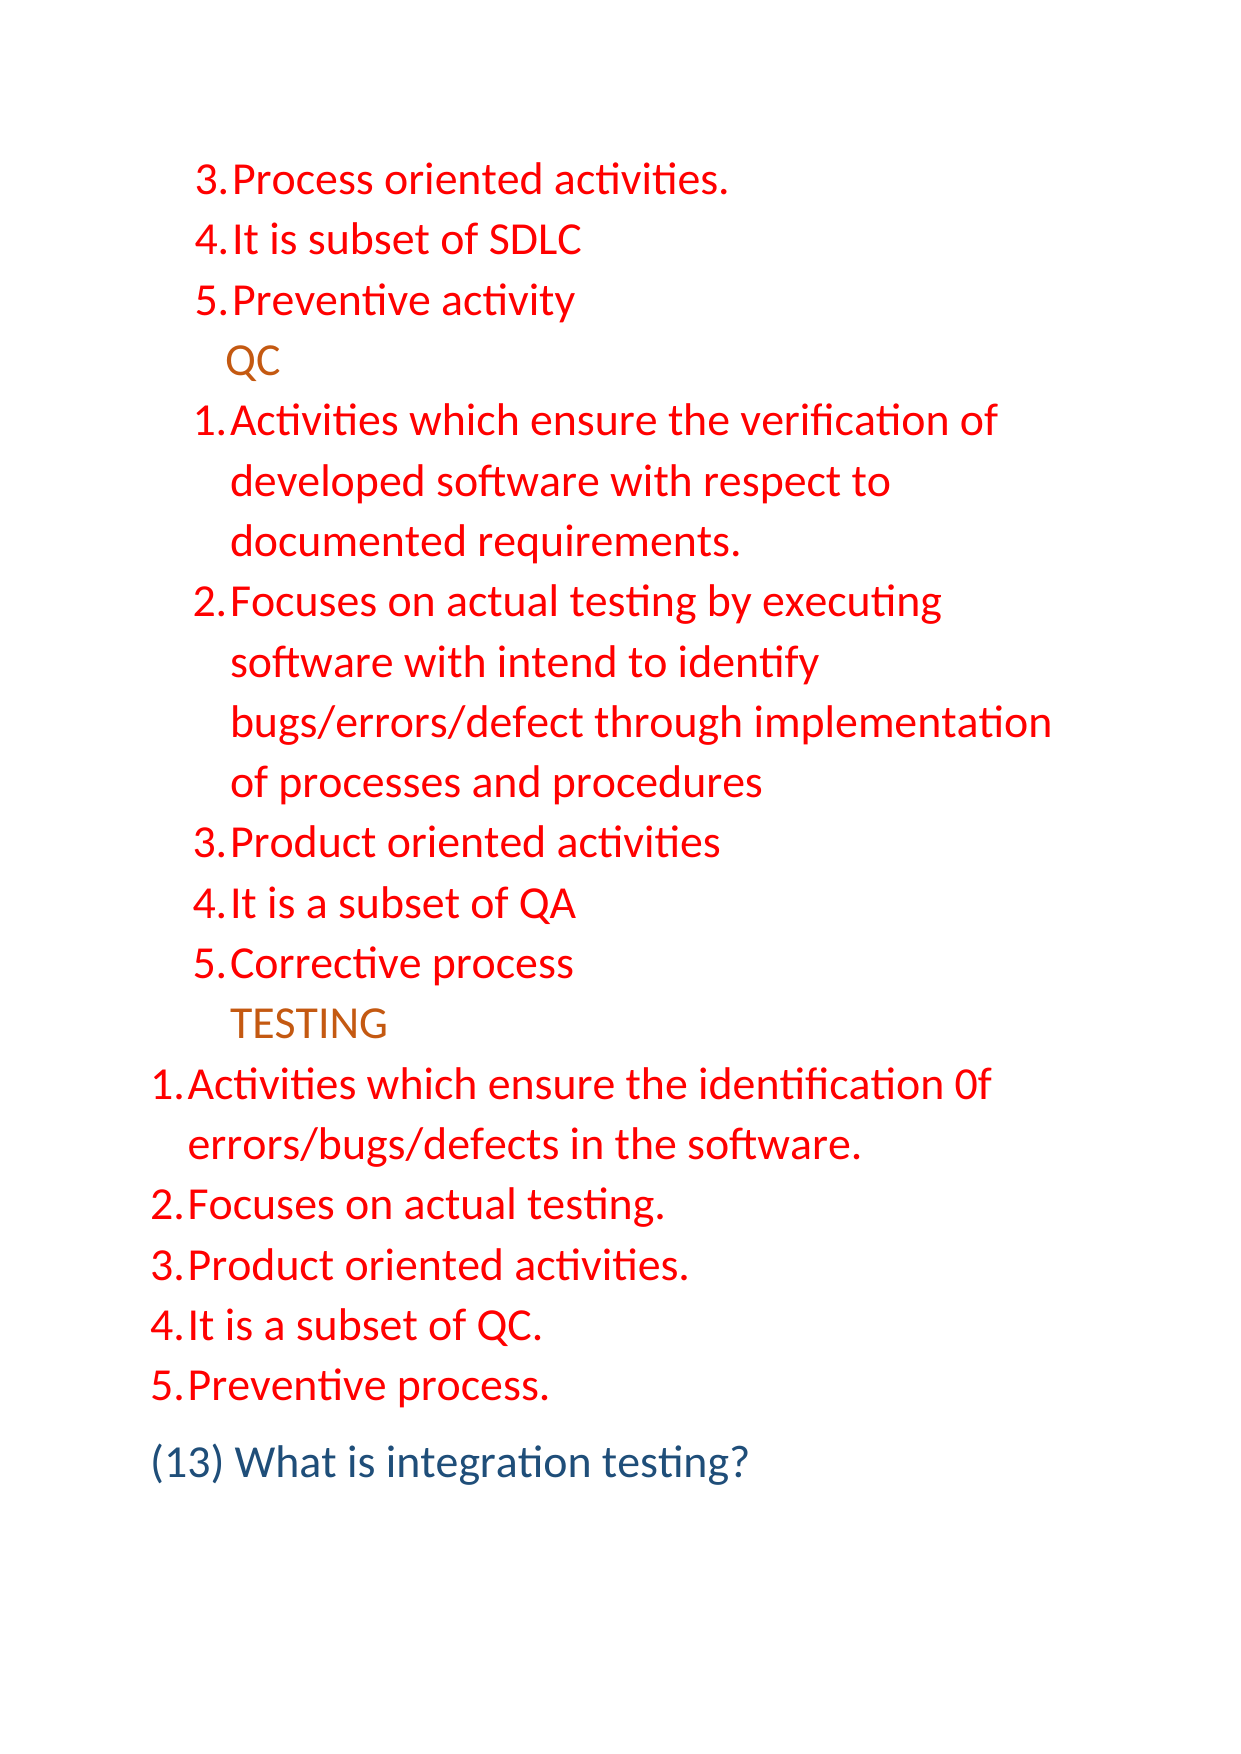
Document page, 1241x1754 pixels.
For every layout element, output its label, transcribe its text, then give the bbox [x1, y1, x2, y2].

list Process oriented activities. [194, 150, 1090, 206]
list Activities which ensure the verification of developed software with respect to documented requirements. [192, 391, 1090, 568]
list Focuses on actual testing. [150, 1175, 1090, 1231]
text (13) What is integration testing? [150, 1433, 1090, 1489]
list Product oriented activities [192, 813, 1090, 869]
list It is subset of SDLC [194, 210, 1090, 266]
list It is a subset of QA [192, 874, 1090, 930]
list QC [225, 331, 1090, 387]
list Preventive activity [194, 271, 1090, 327]
list Preventive process. [150, 1356, 1090, 1412]
list Focuses on actual testing by executing software with intend to identify bugs/errors/defect through implementation of processes and procedures [192, 572, 1090, 809]
list TESTING [230, 994, 1090, 1050]
list It is a subset of QC. [150, 1296, 1090, 1352]
list Corrective process [192, 934, 1090, 990]
list Activities which ensure the identification 0f errors/bugs/defects in the software. [150, 1055, 1090, 1171]
list Product oriented activities. [150, 1236, 1090, 1292]
